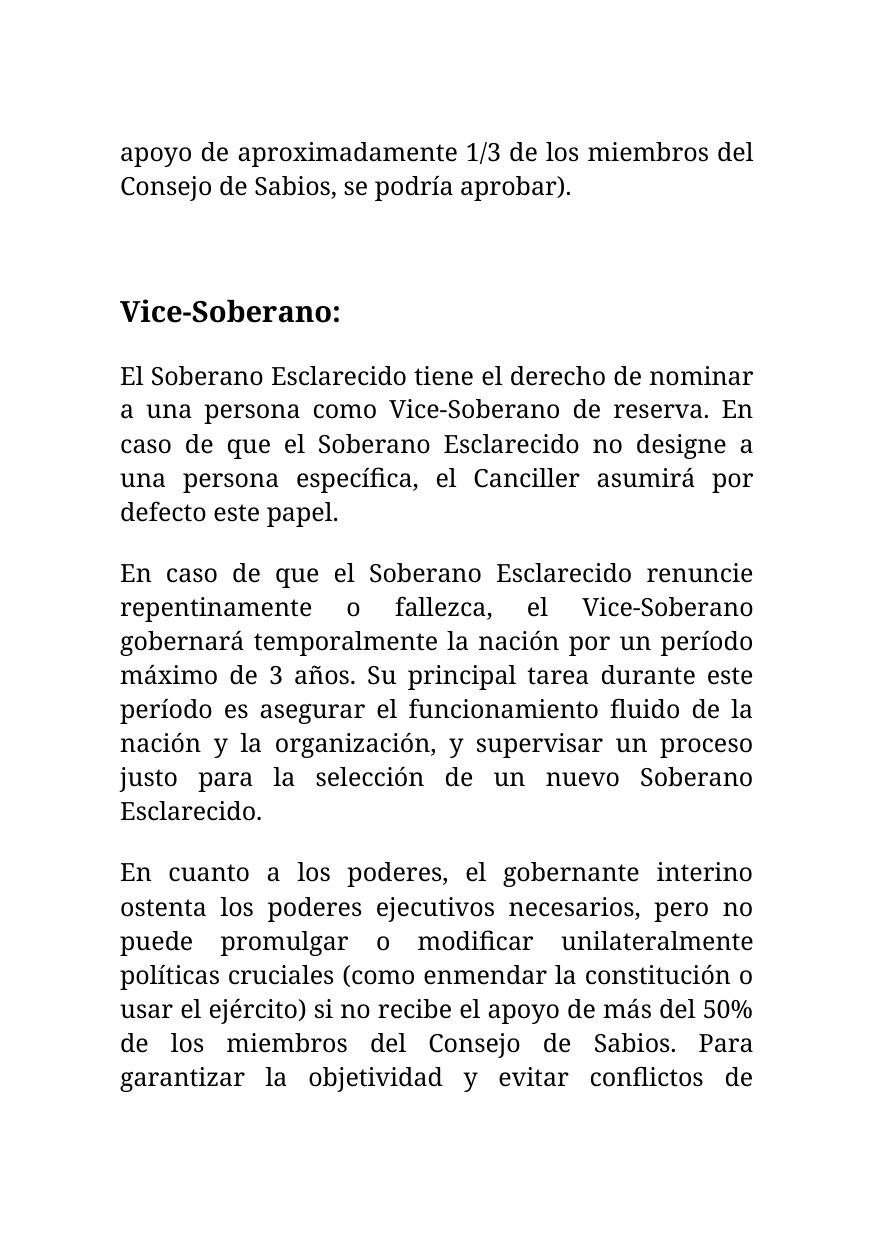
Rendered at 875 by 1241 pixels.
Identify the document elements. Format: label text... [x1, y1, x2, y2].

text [120, 855, 754, 1093]
text El Soberano Esclarecido tiene el derecho de nominar a una persona como Vice-Soberano de reserva. En caso de que el Soberano Esclarecido no designe a una persona específica, el Canciller asumirá por defecto este papel. [120, 358, 754, 528]
text En caso de que el Soberano Esclarecido renuncie repentinamente o fallezca, el Vice-Soberano gobernará temporalmente la nación por un período máximo de 3 años. Su principal tarea durante este período es asegurar el funcionamiento fluido de la nación y la organización, y supervisar un proceso justo para la selección de un nuevo Soberano Esclarecido. [120, 556, 754, 828]
text Vice-Soberano: [120, 291, 754, 331]
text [120, 135, 754, 203]
